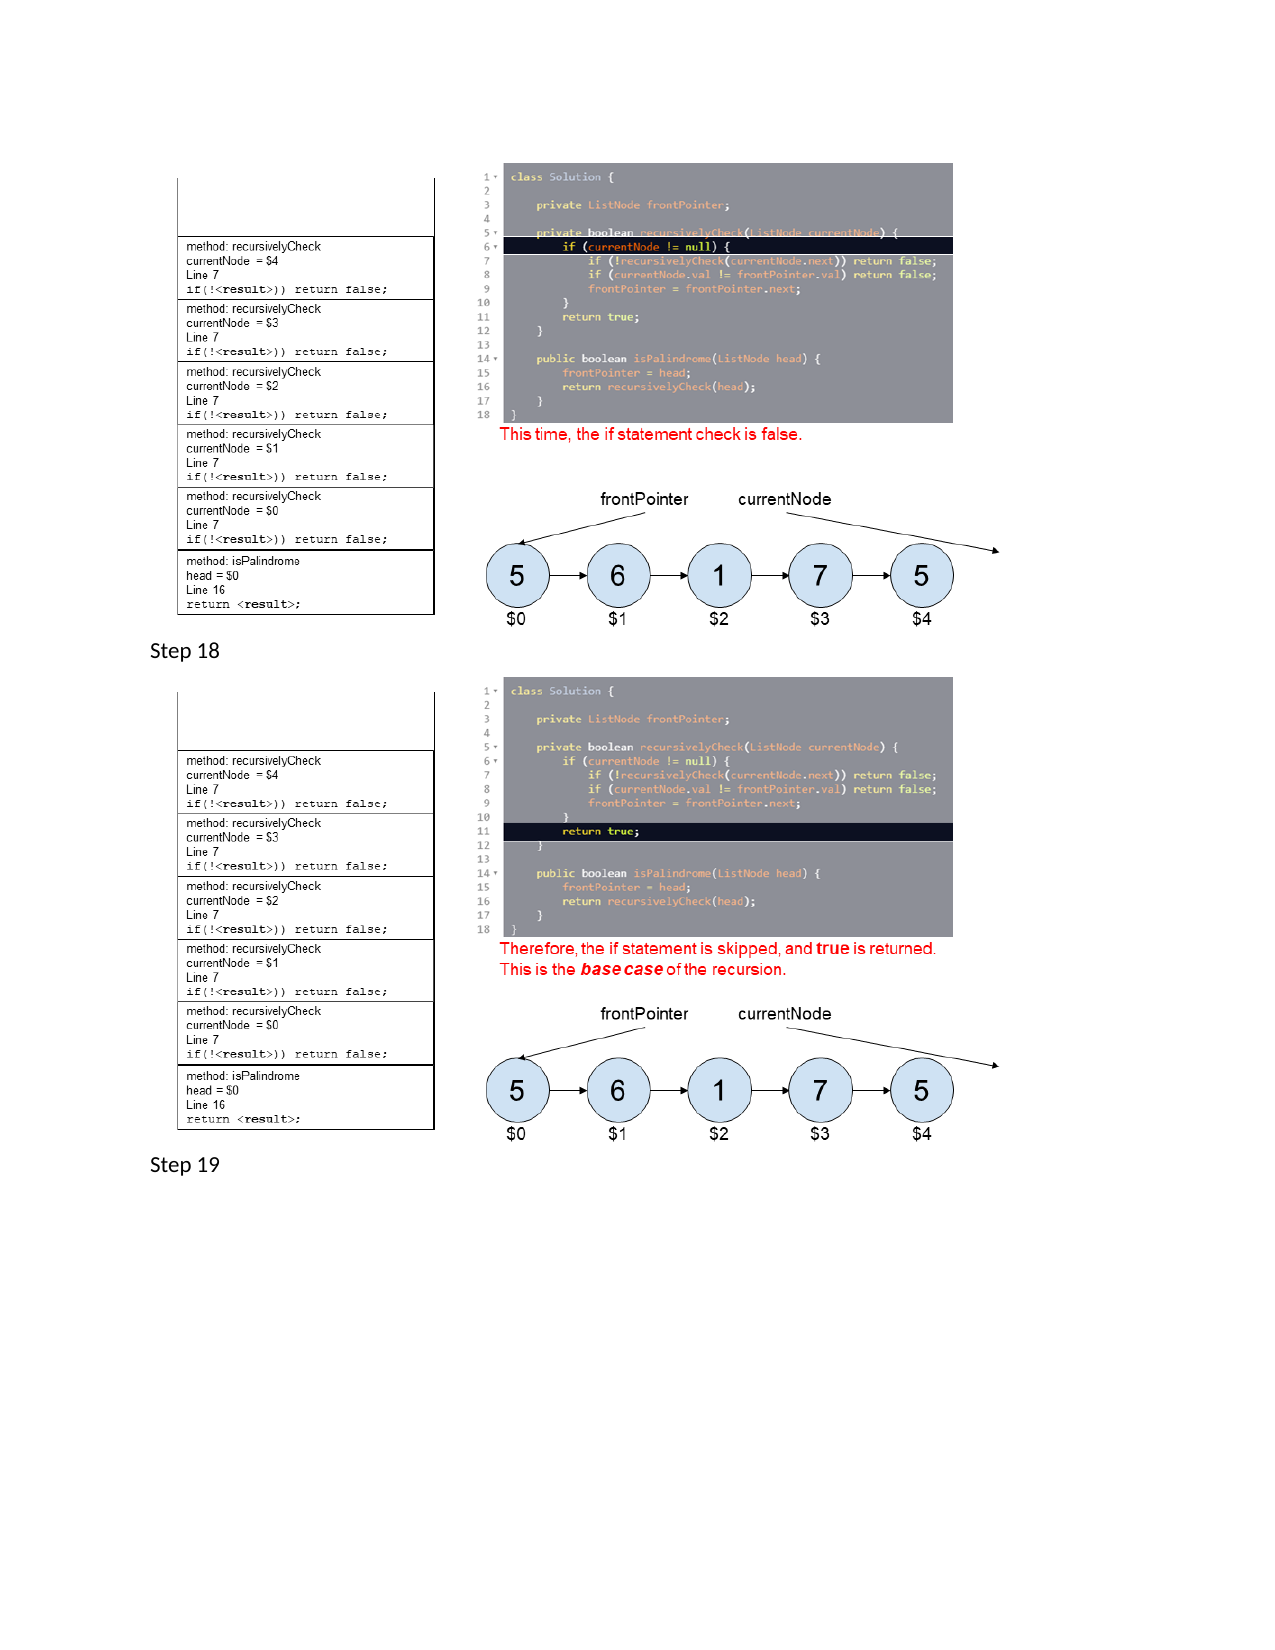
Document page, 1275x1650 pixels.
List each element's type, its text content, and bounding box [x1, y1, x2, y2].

text Step 18 [150, 636, 1125, 664]
picture [150, 150, 1014, 636]
text Step 19 [150, 1150, 1125, 1178]
picture [150, 664, 1014, 1151]
